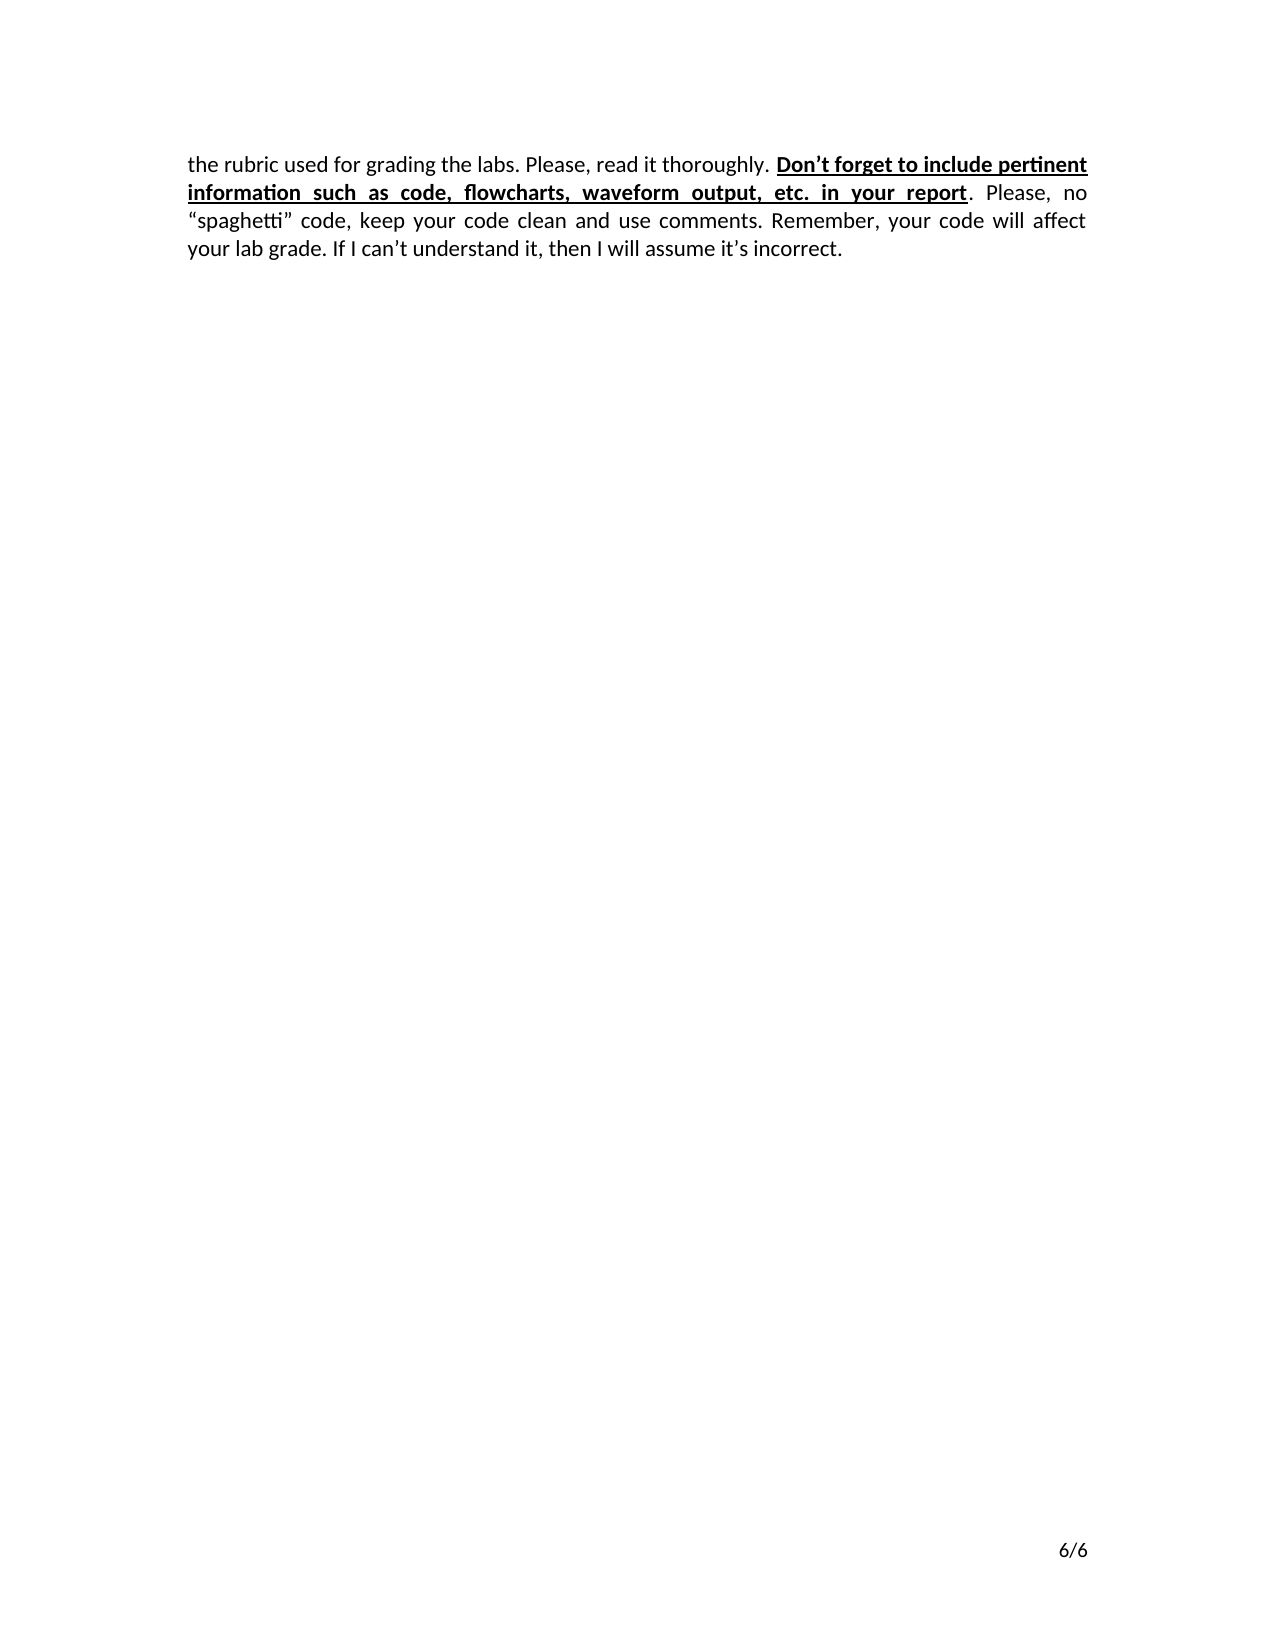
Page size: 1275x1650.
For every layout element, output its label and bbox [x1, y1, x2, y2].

text [187, 150, 1087, 262]
